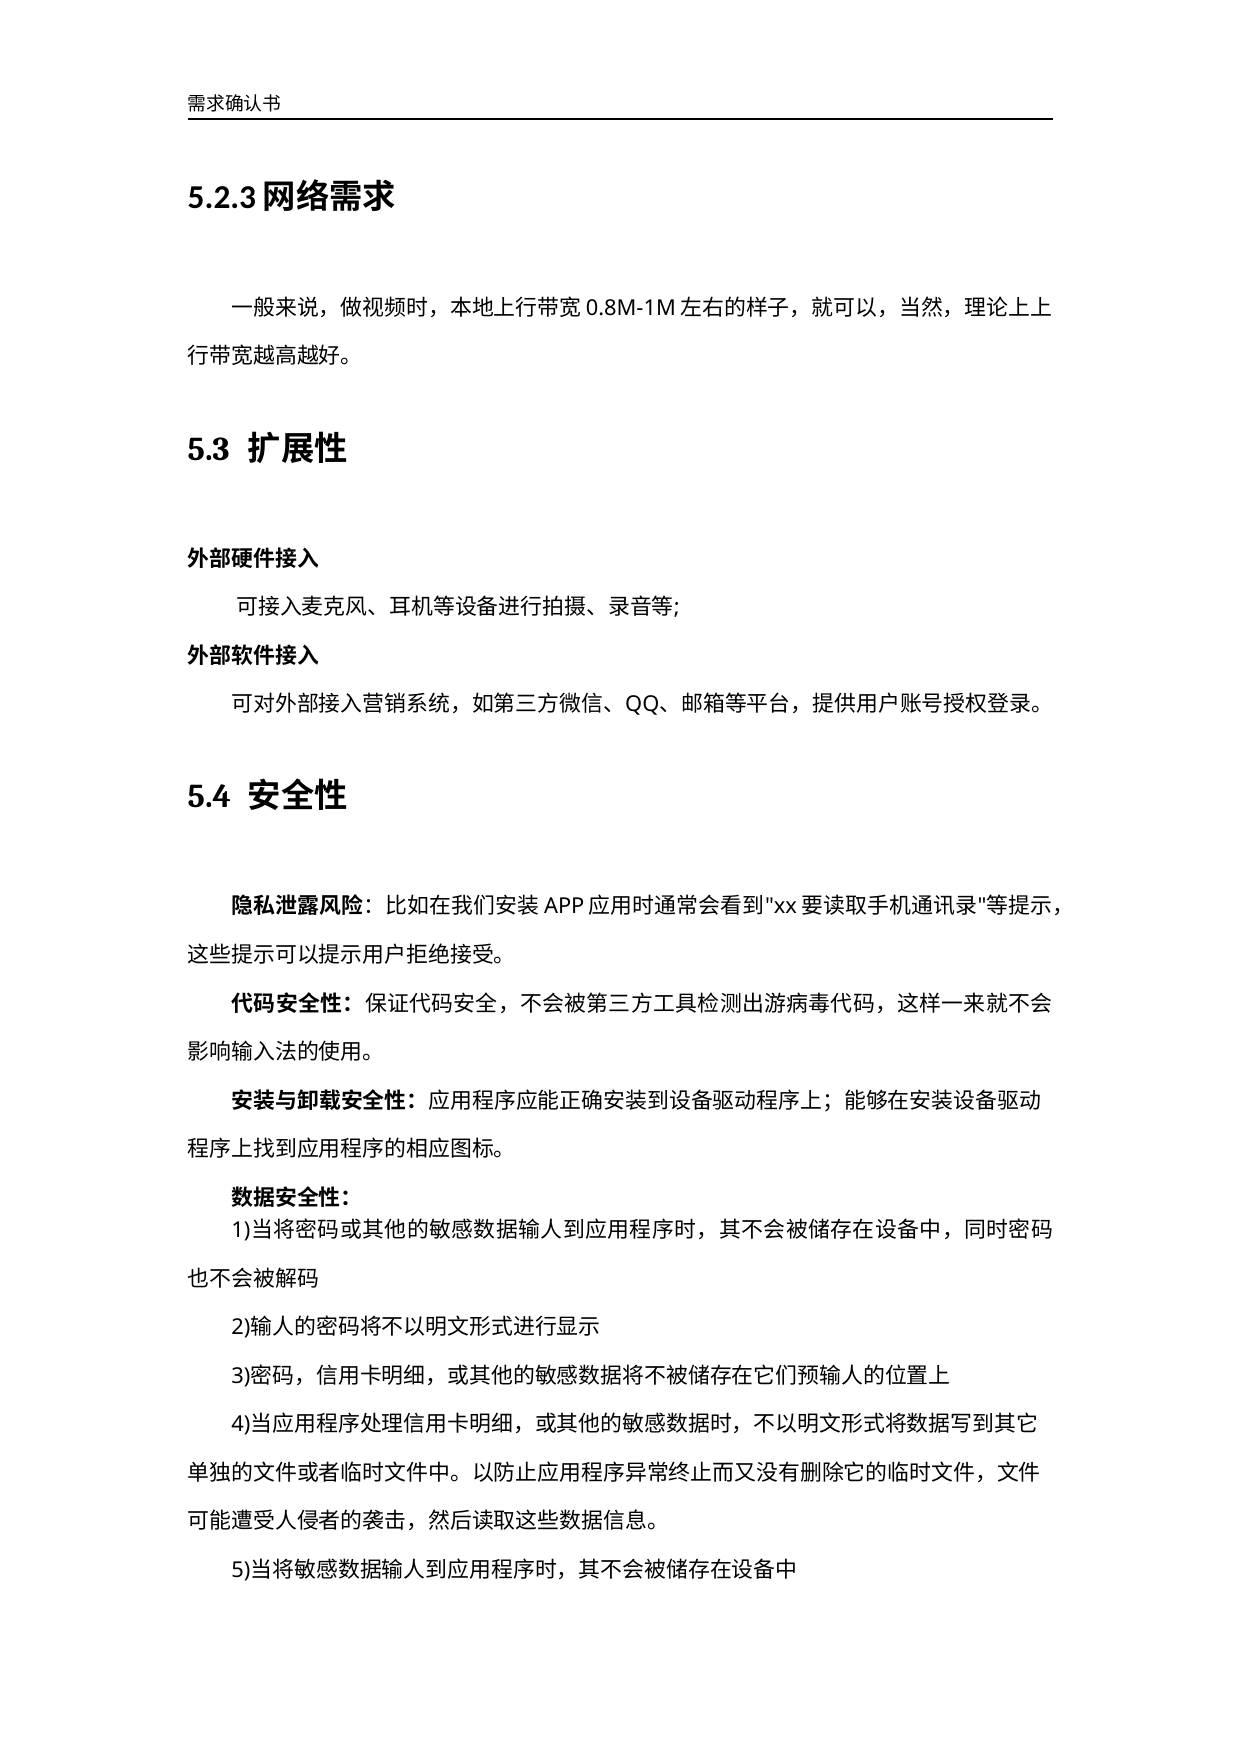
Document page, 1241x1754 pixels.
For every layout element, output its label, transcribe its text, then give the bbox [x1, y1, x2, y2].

subtitle 扩展性 [187, 413, 1053, 478]
text 一般来说，做视频时，本地上行带宽0.8M-1M左右的样子，就可以，当然，理论上上行带宽越高越好。 [187, 289, 1053, 370]
text 外部软件接入 [187, 637, 1053, 670]
text 3)密码，信用卡明细，或其他的敏感数据将不被储存在它们预输人的位置上 [187, 1357, 1053, 1390]
text 5)当将敏感数据输人到应用程序时，其不会被储存在设备中 [187, 1551, 1053, 1584]
text 数据安全性： [187, 1179, 1053, 1212]
text 代码安全性：保证代码安全，不会被第三方工具检测出游病毒代码，这样一来就不会影响输入法的使用。 [187, 985, 1053, 1066]
text 隐私泄露风险：比如在我们安装APP应用时通常会看到"xx要读取手机通讯录"等提示，这些提示可以提示用户拒绝接受。 [187, 888, 1053, 969]
text 安装与卸载安全性：应用程序应能正确安装到设备驱动程序上；能够在安装设备驱动程序上找到应用程序的相应图标。 [187, 1082, 1053, 1163]
text 可对外部接入营销系统，如第三方微信、QQ、邮箱等平台，提供用户账号授权登录。 [187, 686, 1053, 718]
text 4)当应用程序处理信用卡明细，或其他的敏感数据时，不以明文形式将数据写到其它单独的文件或者临时文件中。以防止应用程序异常终止而又没有删除它的临时文件，文件可能遭受人侵者的袭击，然后读取这些数据信息。 [187, 1406, 1053, 1536]
subtitle 5.2.3网络需求 [187, 162, 1053, 227]
text 1)当将密码或其他的敏感数据输人到应用程序时，其不会被储存在设备中，同时密码也不会被解码 [187, 1212, 1053, 1293]
text 可接入麦克风、耳机等设备进行拍摄、录音等; [225, 589, 1053, 621]
text 外部硬件接入 [187, 541, 1053, 573]
text 2)输人的密码将不以明文形式进行显示 [187, 1309, 1053, 1341]
subtitle 安全性 [187, 761, 1053, 826]
